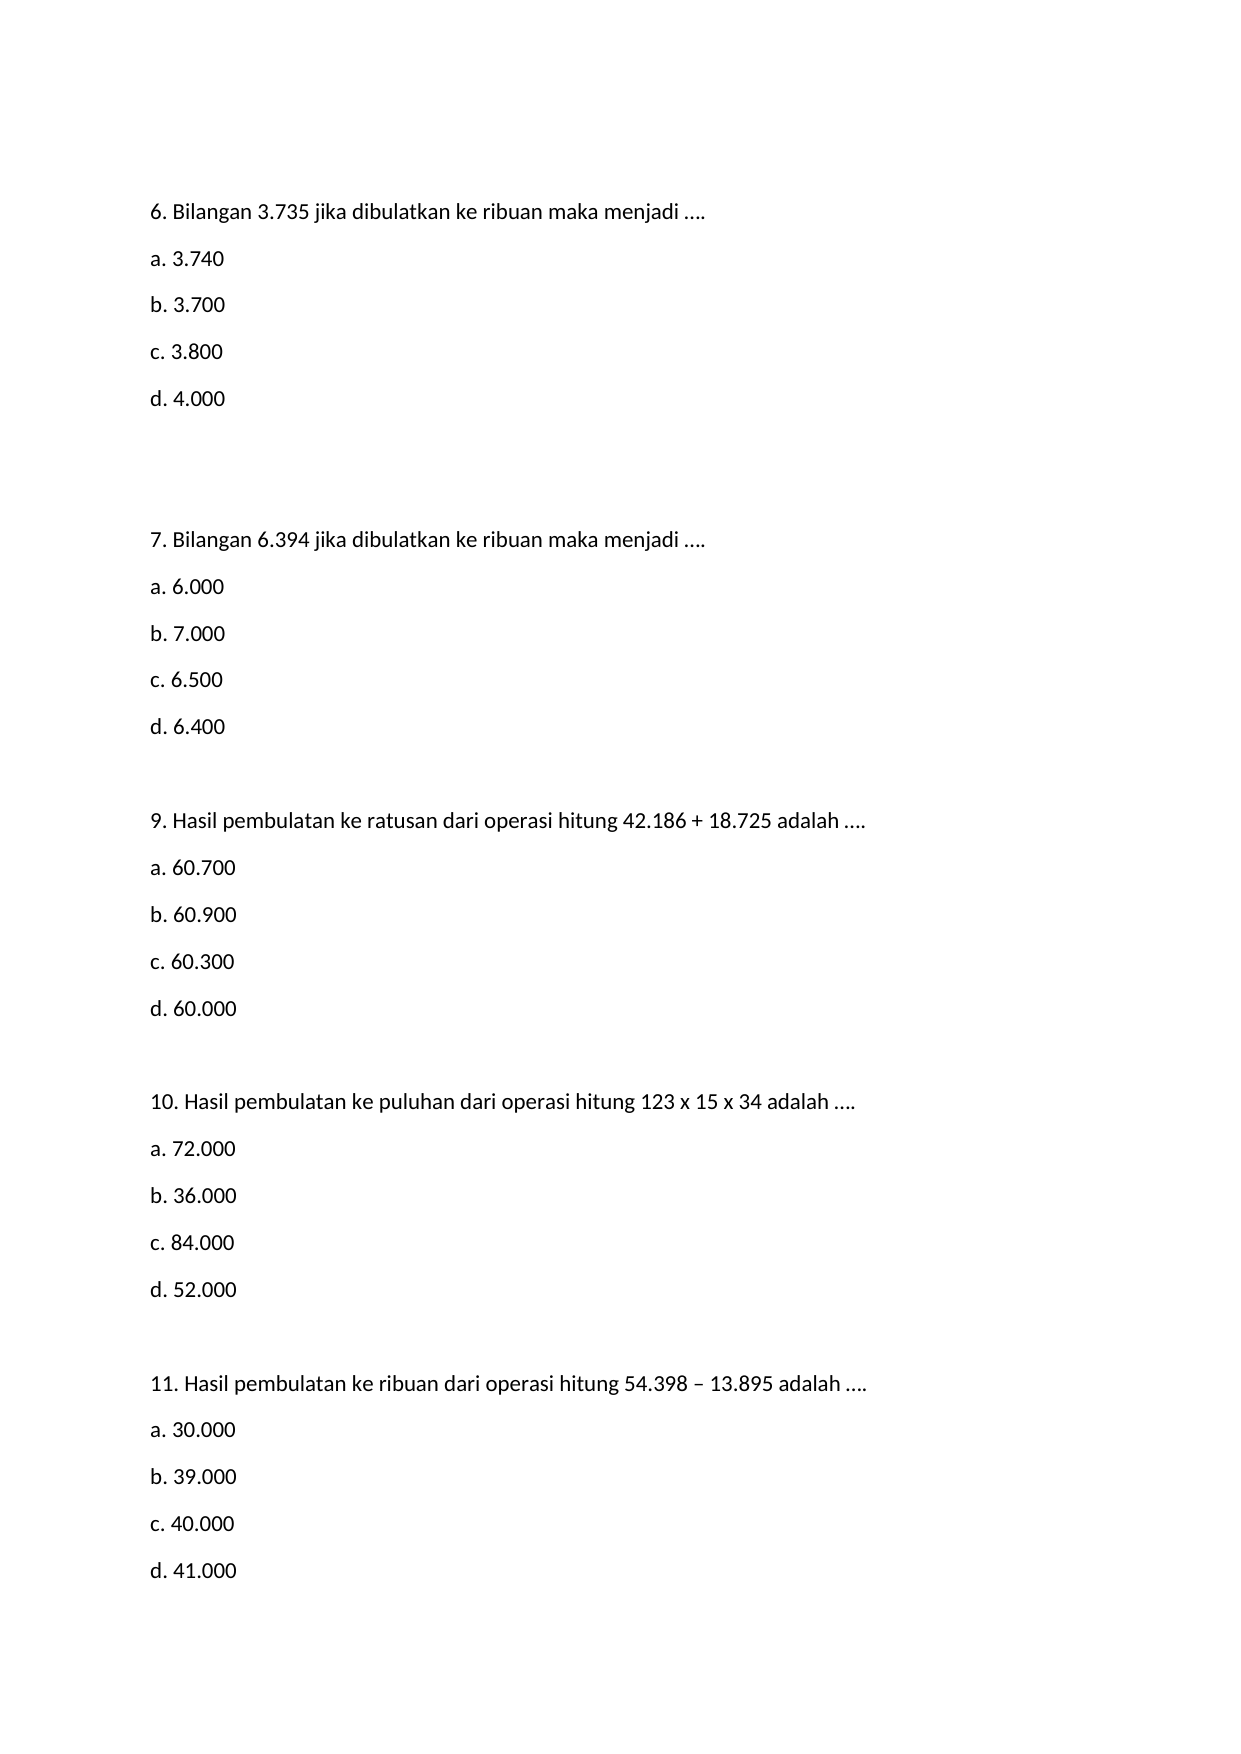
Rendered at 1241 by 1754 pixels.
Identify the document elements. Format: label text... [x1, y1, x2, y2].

text 9. Hasil pembulatan ke ratusan dari operasi hitung 42.186 + 18.725 adalah …. [150, 806, 1090, 834]
text c. 84.000 [150, 1228, 1090, 1256]
text 6. Bilangan 3.735 jika dibulatkan ke ribuan maka menjadi …. [150, 197, 1090, 225]
text a. 60.700 [150, 853, 1090, 881]
text d. 41.000 [150, 1556, 1090, 1584]
text d. 60.000 [150, 994, 1090, 1022]
text 11. Hasil pembulatan ke ribuan dari operasi hitung 54.398 – 13.895 adalah …. [150, 1369, 1090, 1397]
text c. 6.500 [150, 666, 1090, 694]
text d. 52.000 [150, 1275, 1090, 1303]
text b. 3.700 [150, 291, 1090, 319]
text b. 36.000 [150, 1181, 1090, 1209]
text a. 30.000 [150, 1416, 1090, 1444]
text 7. Bilangan 6.394 jika dibulatkan ke ribuan maka menjadi …. [150, 525, 1090, 553]
text b. 39.000 [150, 1462, 1090, 1491]
text c. 40.000 [150, 1509, 1090, 1537]
text b. 60.900 [150, 900, 1090, 928]
text a. 6.000 [150, 572, 1090, 600]
text a. 3.740 [150, 244, 1090, 272]
text c. 3.800 [150, 337, 1090, 366]
text c. 60.300 [150, 947, 1090, 975]
text d. 4.000 [150, 384, 1090, 412]
text b. 7.000 [150, 619, 1090, 647]
text 10. Hasil pembulatan ke puluhan dari operasi hitung 123 x 15 x 34 adalah …. [150, 1087, 1090, 1116]
text a. 72.000 [150, 1134, 1090, 1162]
text d. 6.400 [150, 712, 1090, 741]
